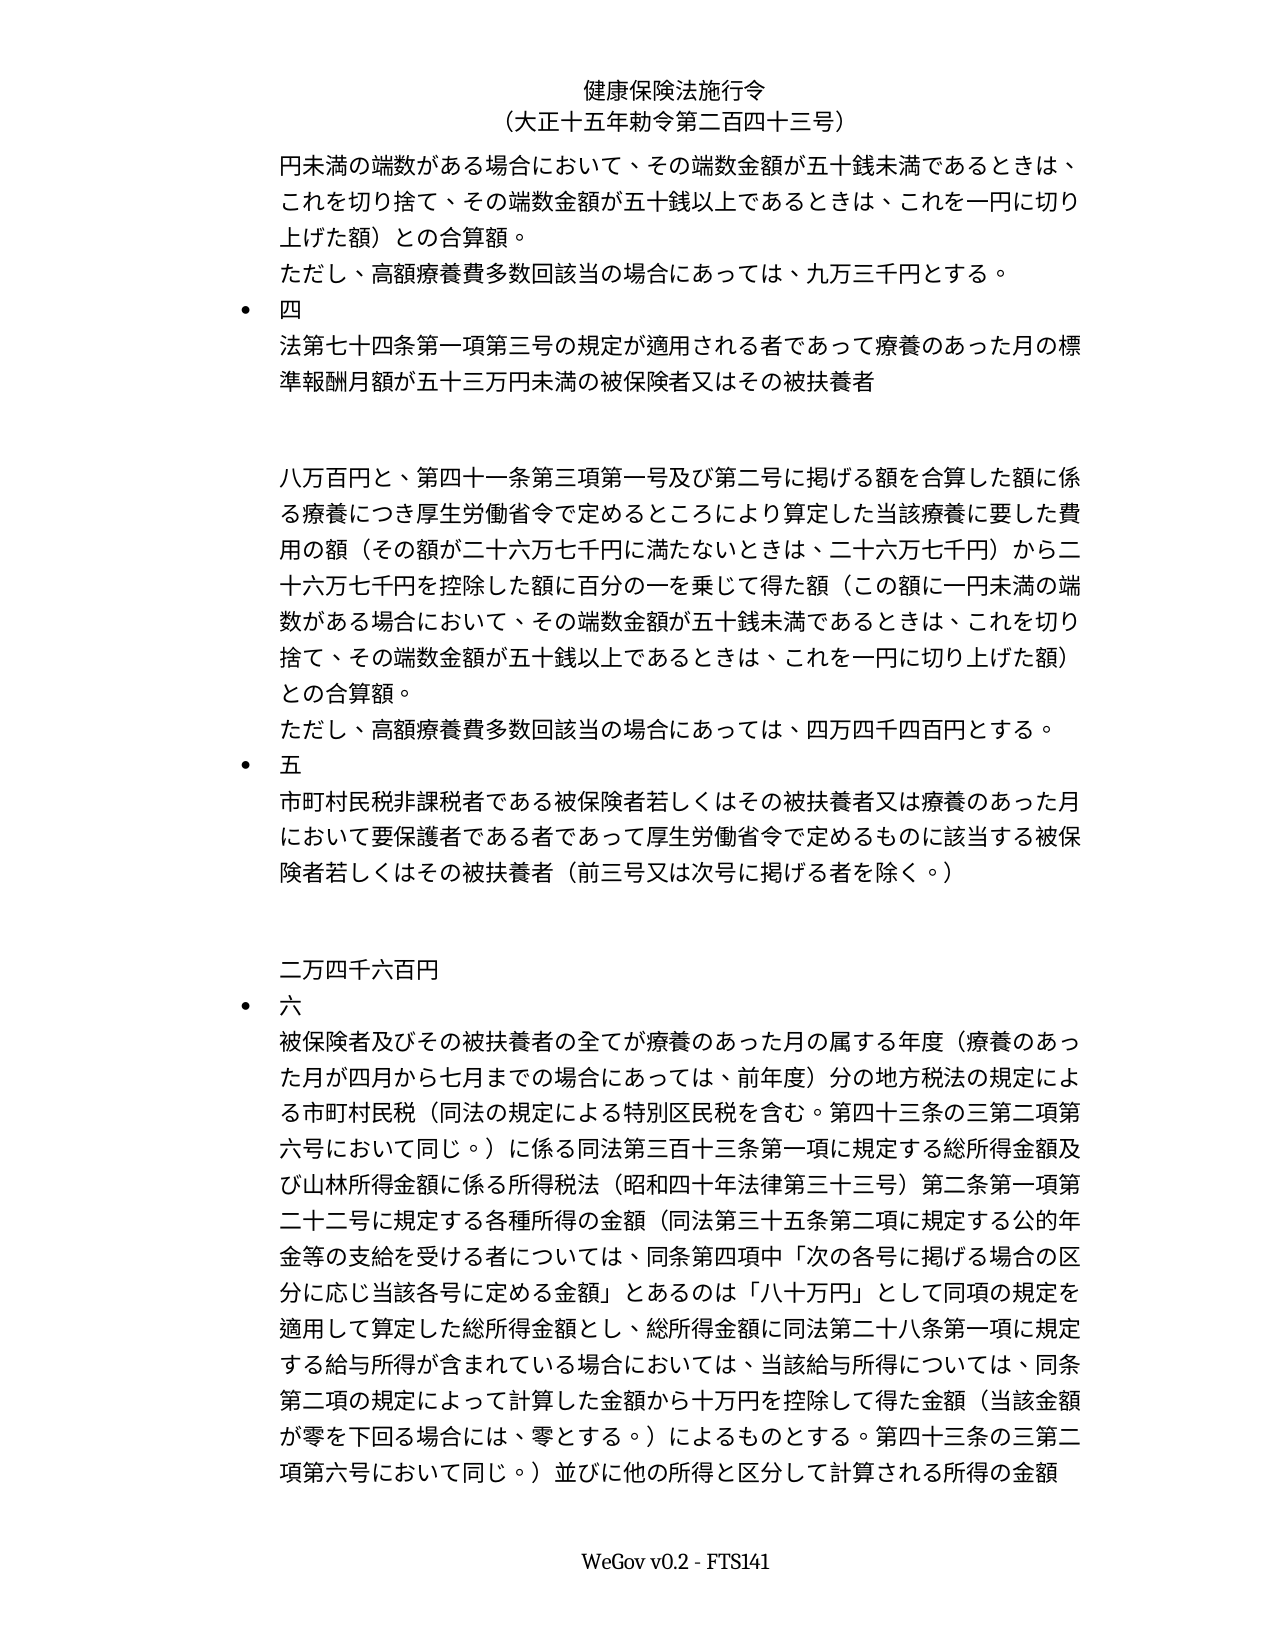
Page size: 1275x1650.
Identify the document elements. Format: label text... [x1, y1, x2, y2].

list 五 市町村民税非課税者である被保険者若しくはその被扶養者又は療養のあった月において要保護者である者であって厚生労働省令で定めるものに該当する被保険者若しくはその被扶養者（前三号又は次号に掲げる者を除く。） 二万四千六百円 [242, 749, 1087, 985]
list 四 法第七十四条第一項第三号の規定が適用される者であって療養のあった月の標準報酬月額が五十三万円未満の被保険者又はその被扶養者 八万百円と、第四十一条第三項第一号及び第二号に掲げる額を合算した額に係る療養につき厚生労働省令で定めるところにより算定した当該療養に要した費用の額（その額が二十六万七千円に満たないときは、二十六万七千円）から二十六万七千円を控除した額に百分の一を乗じて得た額（この額に一円未満の端数がある場合において、その端数金額が五十銭未満であるときは、これを切り捨て、その端数金額が五十銭以上であるときは、これを一円に切り上げた額）との合算額。 ただし、高額療養費多数回該当の場合にあっては、四万四千四百円とする。 [242, 294, 1087, 745]
